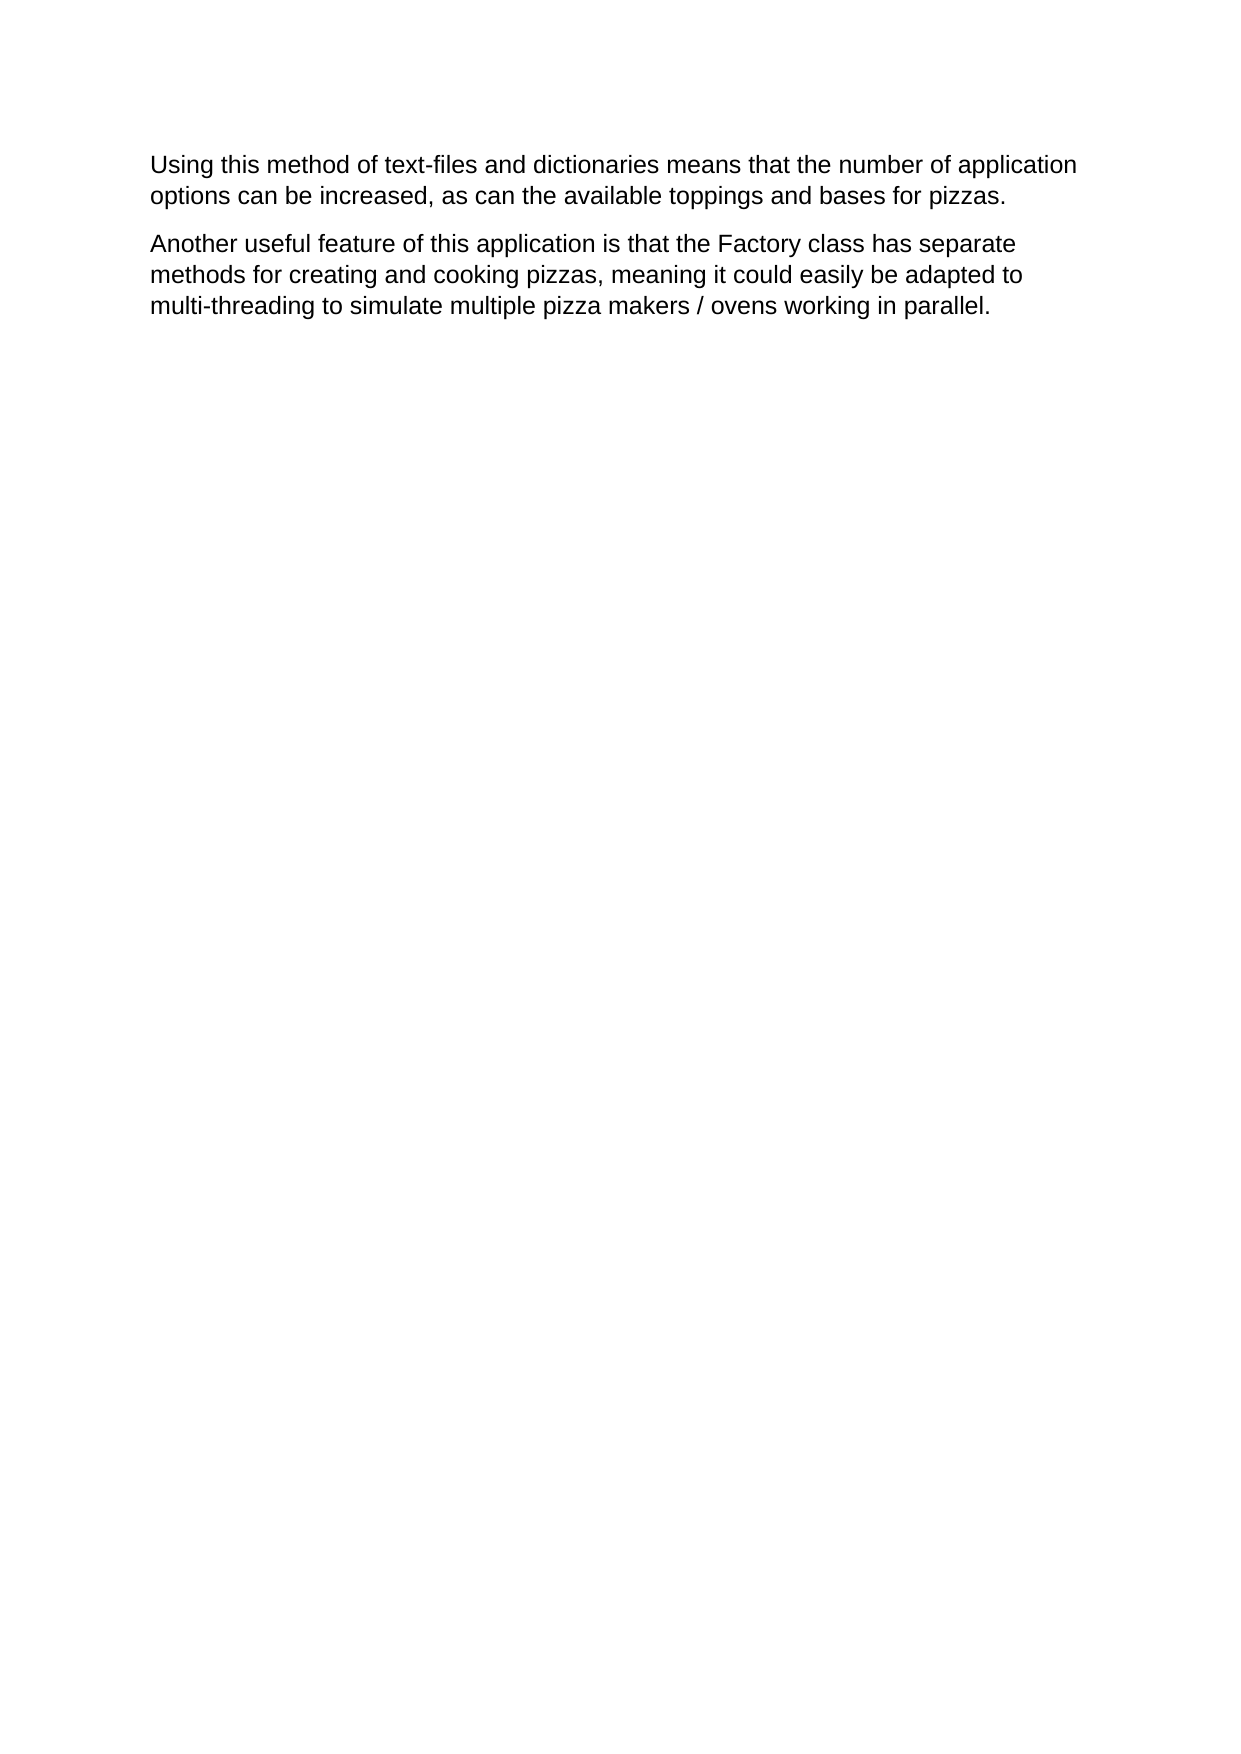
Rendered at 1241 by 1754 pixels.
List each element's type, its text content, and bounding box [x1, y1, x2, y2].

text Using this method of text-files and dictionaries means that the number of application options can be increased, as can the available toppings and bases for pizzas. [150, 150, 1090, 210]
text Another useful feature of this application is that the Factory class has separate methods for creating and cooking pizzas, meaning it could easily be adapted to multi-threading to simulate multiple pizza makers / ovens working in parallel. [150, 229, 1090, 319]
